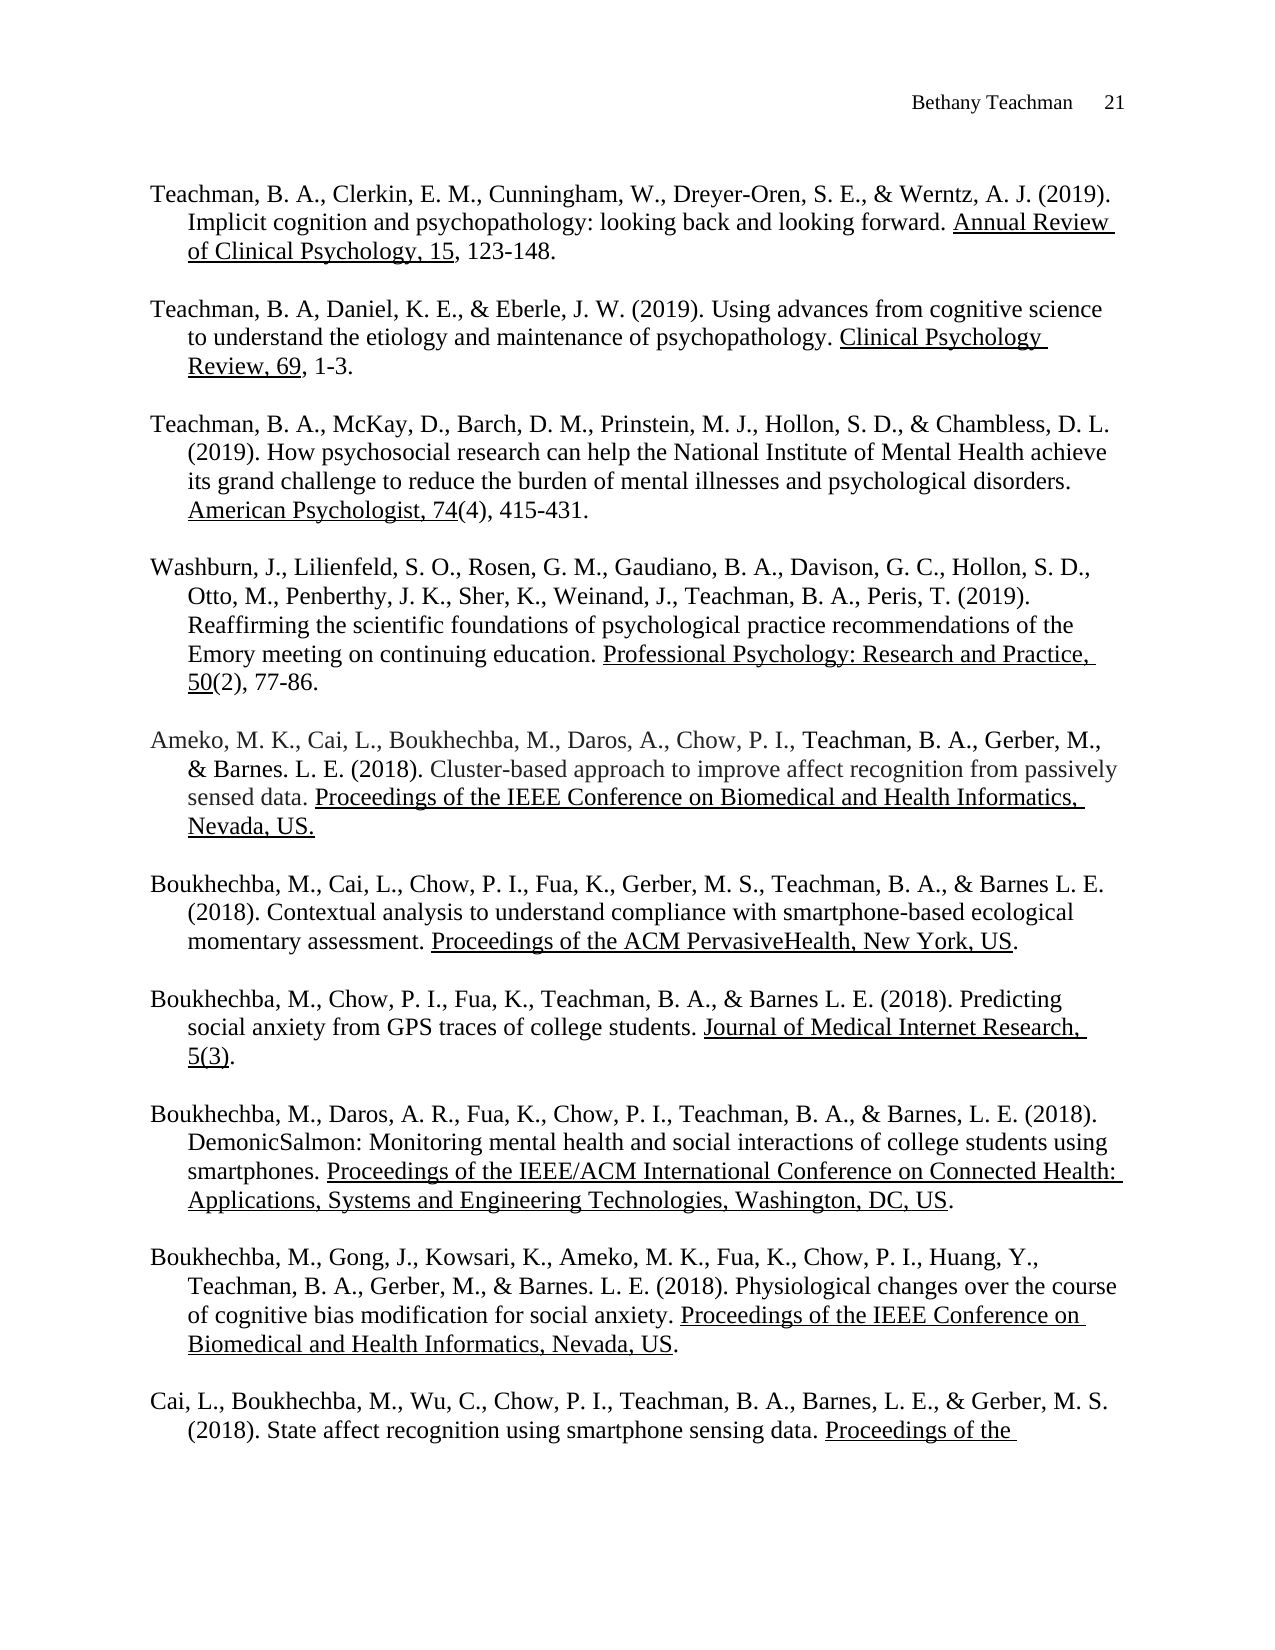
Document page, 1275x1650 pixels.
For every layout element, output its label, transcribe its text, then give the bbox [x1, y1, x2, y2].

text Boukhechba, M., Cai, L., Chow, P. I., Fua, K., Gerber, M. S., Teachman, B. A., & Barnes L. E. (2018). Contextual analysis to understand compliance with smartphone-based ecological momentary assessment. Proceedings of the ACM PervasiveHealth, New York, US. [150, 869, 1125, 955]
text Boukhechba, M., Chow, P. I., Fua, K., Teachman, B. A., & Barnes L. E. (2018). Predicting social anxiety from GPS traces of college students. Journal of Medical Internet Research, 5(3). [150, 984, 1125, 1070]
text Teachman, B. A., McKay, D., Barch, D. M., Prinstein, M. J., Hollon, S. D., & Chambless, D. L. (2019). How psychosocial research can help the National Institute of Mental Health achieve its grand challenge to reduce the burden of mental illnesses and psychological disorders. American Psychologist, 74(4), 415-431. [150, 409, 1125, 524]
text Teachman, B. A., Clerkin, E. M., Cunningham, W., Dreyer-Oren, S. E., & Werntz, A. J. (2019). Implicit cognition and psychopathology: looking back and looking forward. Annual Review of Clinical Psychology, 15, 123-148. [150, 179, 1125, 265]
text Boukhechba, M., Daros, A. R., Fua, K., Chow, P. I., Teachman, B. A., & Barnes, L. E. (2018). DemonicSalmon: Monitoring mental health and social interactions of college students using smartphones. Proceedings of the IEEE/ACM International Conference on Connected Health: Applications, Systems and Engineering Technologies, Washington, DC, US. [150, 1099, 1125, 1214]
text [150, 1386, 1125, 1444]
text Washburn, J., Lilienfeld, S. O., Rosen, G. M., Gaudiano, B. A., Davison, G. C., Hollon, S. D., Otto, M., Penberthy, J. K., Sher, K., Weinand, J., Teachman, B. A., Peris, T. (2019). Reaffirming the scientific foundations of psychological practice recommendations of the Emory meeting on continuing education. Professional Psychology: Research and Practice, 50(2), 77-86. [150, 552, 1125, 696]
text Boukhechba, M., Gong, J., Kowsari, K., Ameko, M. K., Fua, K., Chow, P. I., Huang, Y., Teachman, B. A., Gerber, M., & Barnes. L. E. (2018). Physiological changes over the course of cognitive bias modification for social anxiety. Proceedings of the IEEE Conference on Biomedical and Health Informatics, Nevada, US. [150, 1242, 1125, 1357]
text Ameko, M. K., Cai, L., Boukhechba, M., Daros, A., Chow, P. I., Teachman, B. A., Gerber, M., & Barnes. L. E. (2018). Cluster-based approach to improve affect recognition from passively sensed data. Proceedings of the IEEE Conference on Biomedical and Health Informatics, Nevada, US. [150, 725, 1125, 840]
text Teachman, B. A, Daniel, K. E., & Eberle, J. W. (2019). Using advances from cognitive science to understand the etiology and maintenance of psychopathology. Clinical Psychology Review, 69, 1-3. [150, 294, 1125, 380]
